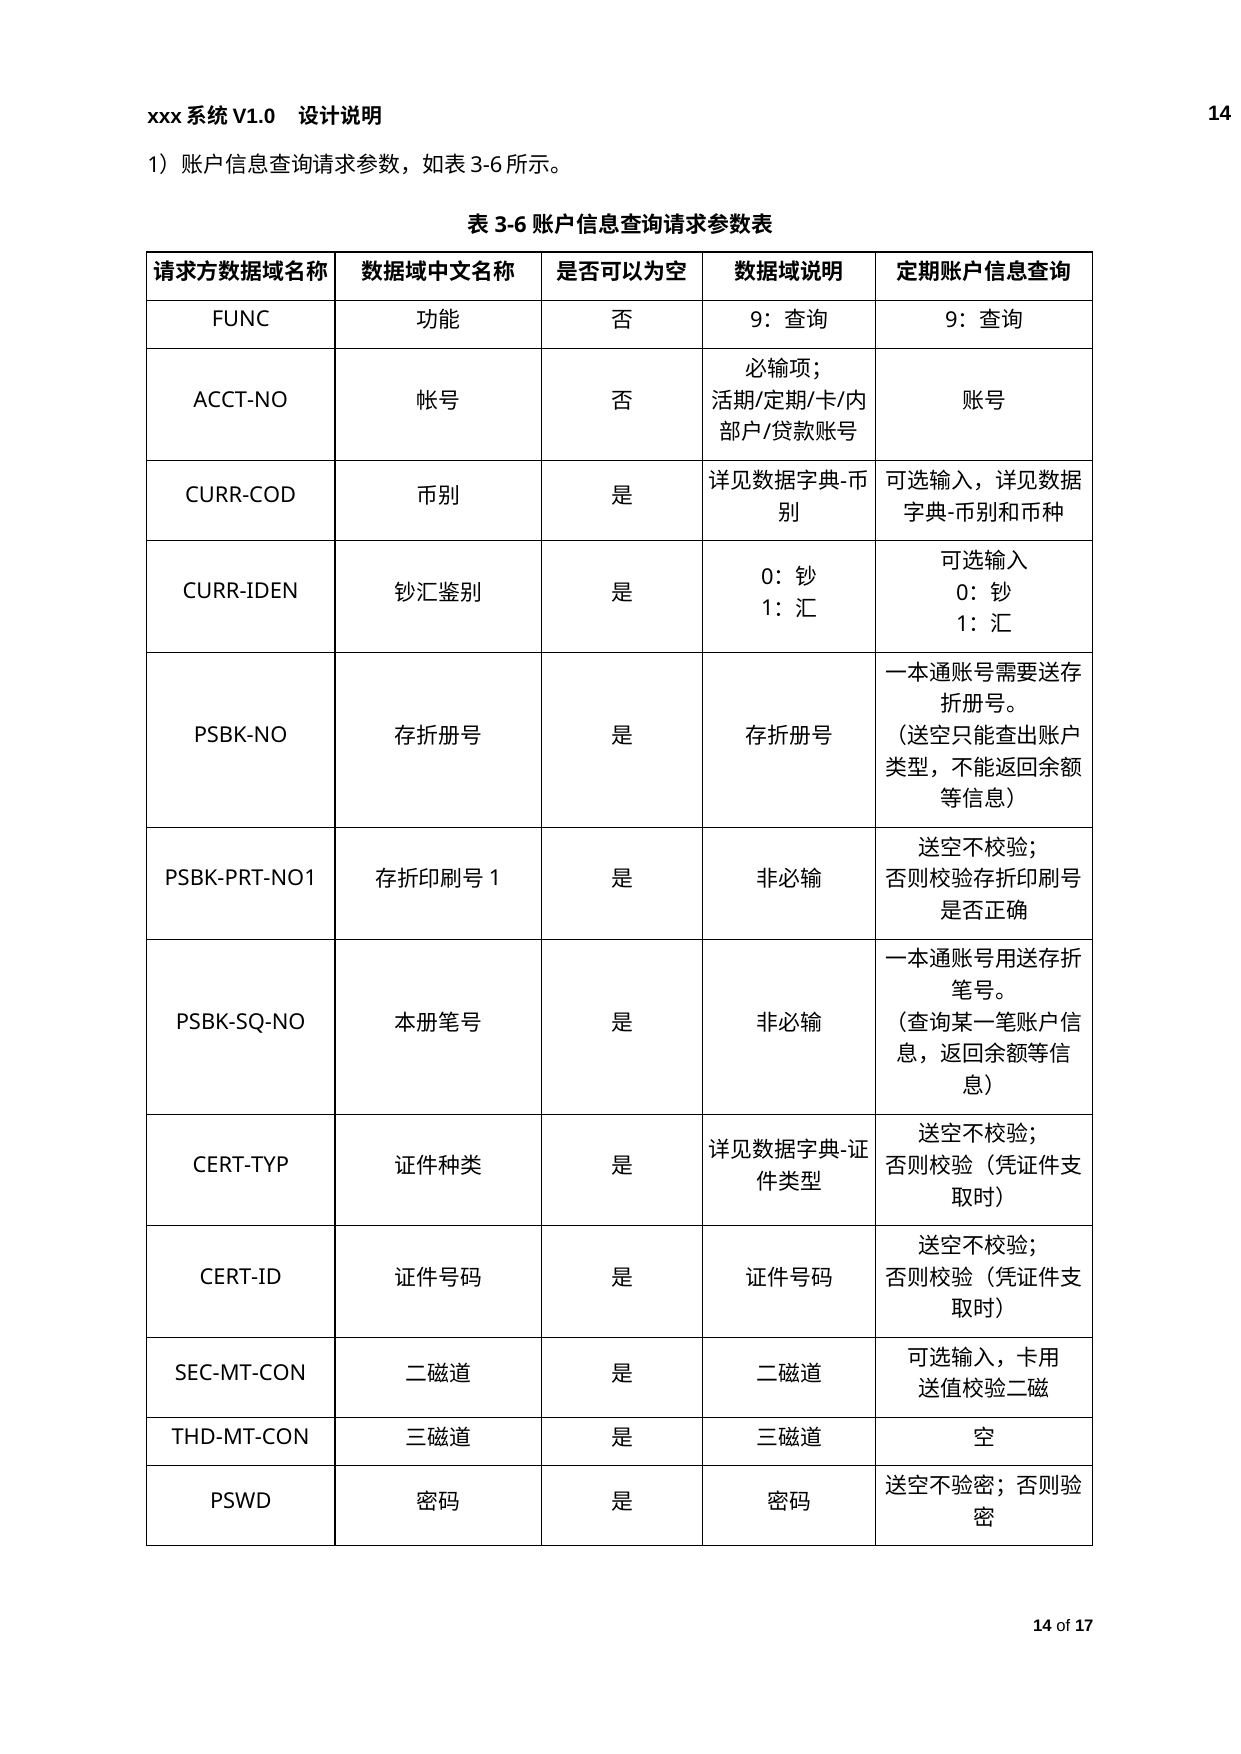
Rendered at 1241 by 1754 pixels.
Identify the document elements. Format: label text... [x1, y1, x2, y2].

table_cell SEC-MT-CON [147, 1338, 334, 1417]
table_cell 三磁道 [336, 1418, 541, 1465]
table_header 请求方数据域名称 [147, 253, 334, 300]
table_cell 是 [542, 828, 702, 939]
table_cell 三磁道 [703, 1418, 875, 1465]
table_cell 本册笔号 [336, 940, 541, 1114]
table_cell 非必输 [703, 828, 875, 939]
table_cell 密码 [336, 1466, 541, 1545]
table_cell 钞汇鉴别 [336, 541, 541, 652]
table_cell 是 [542, 940, 702, 1114]
table_cell 账号 [876, 349, 1092, 460]
table_cell 证件号码 [703, 1226, 875, 1337]
table_cell 是 [542, 461, 702, 540]
table_cell 9：查询 [876, 301, 1092, 348]
table_cell 送空不校验； 否则校验（凭证件支取时） [876, 1115, 1092, 1225]
table_cell 可选输入，详见数据字典-币别和币种 [876, 461, 1092, 540]
table_cell FUNC [147, 301, 334, 348]
table_header 定期账户信息查询 [876, 253, 1092, 300]
table_cell 送空不校验； 否则校验（凭证件支取时） [876, 1226, 1092, 1337]
table_cell PSBK-SQ-NO [147, 940, 334, 1114]
table_cell 二磁道 [336, 1338, 541, 1417]
table_cell 密码 [703, 1466, 875, 1545]
table_cell 是 [542, 1418, 702, 1465]
table_cell 必输项； 活期/定期/卡/内部户/贷款账号 [703, 349, 875, 460]
table_cell 否 [542, 301, 702, 348]
table_cell THD-MT-CON [147, 1418, 334, 1465]
table_header 是否可以为空 [542, 253, 702, 300]
table_cell 送空不验密；否则验密 [876, 1466, 1092, 1545]
table_cell 可选输入 0：钞 1：汇 [876, 541, 1092, 652]
table_cell 是 [542, 1466, 702, 1545]
table_cell 帐号 [336, 349, 541, 460]
table_cell 可选输入，卡用 送值校验二磁 [876, 1338, 1092, 1417]
table_cell 否 [542, 349, 702, 460]
table_cell 空 [876, 1418, 1092, 1465]
table_cell 二磁道 [703, 1338, 875, 1417]
table_cell 功能 [336, 301, 541, 348]
table_header 数据域说明 [703, 253, 875, 300]
table_cell CERT-ID [147, 1226, 334, 1337]
table_cell CURR-IDEN [147, 541, 334, 652]
text 表 3-6 账户信息查询请求参数表 [147, 207, 1093, 239]
table_cell ACCT-NO [147, 349, 334, 460]
table_cell 是 [542, 1338, 702, 1417]
table_cell 证件种类 [336, 1115, 541, 1225]
table_cell 币别 [336, 461, 541, 540]
table_cell PSBK-NO [147, 653, 334, 827]
table_cell 是 [542, 1115, 702, 1225]
table_cell 一本通账号需要送存折册号。 （送空只能查出账户类型，不能返回余额等信息） [876, 653, 1092, 827]
table_cell 0：钞 1：汇 [703, 541, 875, 652]
table_cell CERT-TYP [147, 1115, 334, 1225]
table_cell 证件号码 [336, 1226, 541, 1337]
table_cell 详见数据字典-币别 [703, 461, 875, 540]
table_cell PSWD [147, 1466, 334, 1545]
table_cell 送空不校验； 否则校验存折印刷号是否正确 [876, 828, 1092, 939]
table_cell 是 [542, 653, 702, 827]
table_cell PSBK-PRT-NO1 [147, 828, 334, 939]
table_cell CURR-COD [147, 461, 334, 540]
table_cell 一本通账号用送存折笔号。 （查询某一笔账户信息，返回余额等信息） [876, 940, 1092, 1114]
list 账户信息查询请求参数，如表3-6所示。 [147, 147, 1093, 179]
table_cell 是 [542, 1226, 702, 1337]
table_header 数据域中文名称 [336, 253, 541, 300]
table_cell 9：查询 [703, 301, 875, 348]
table_cell 存折册号 [336, 653, 541, 827]
table_cell 详见数据字典-证件类型 [703, 1115, 875, 1225]
table_cell 存折印刷号1 [336, 828, 541, 939]
table_cell 是 [542, 541, 702, 652]
table_cell 存折册号 [703, 653, 875, 827]
table_cell 非必输 [703, 940, 875, 1114]
